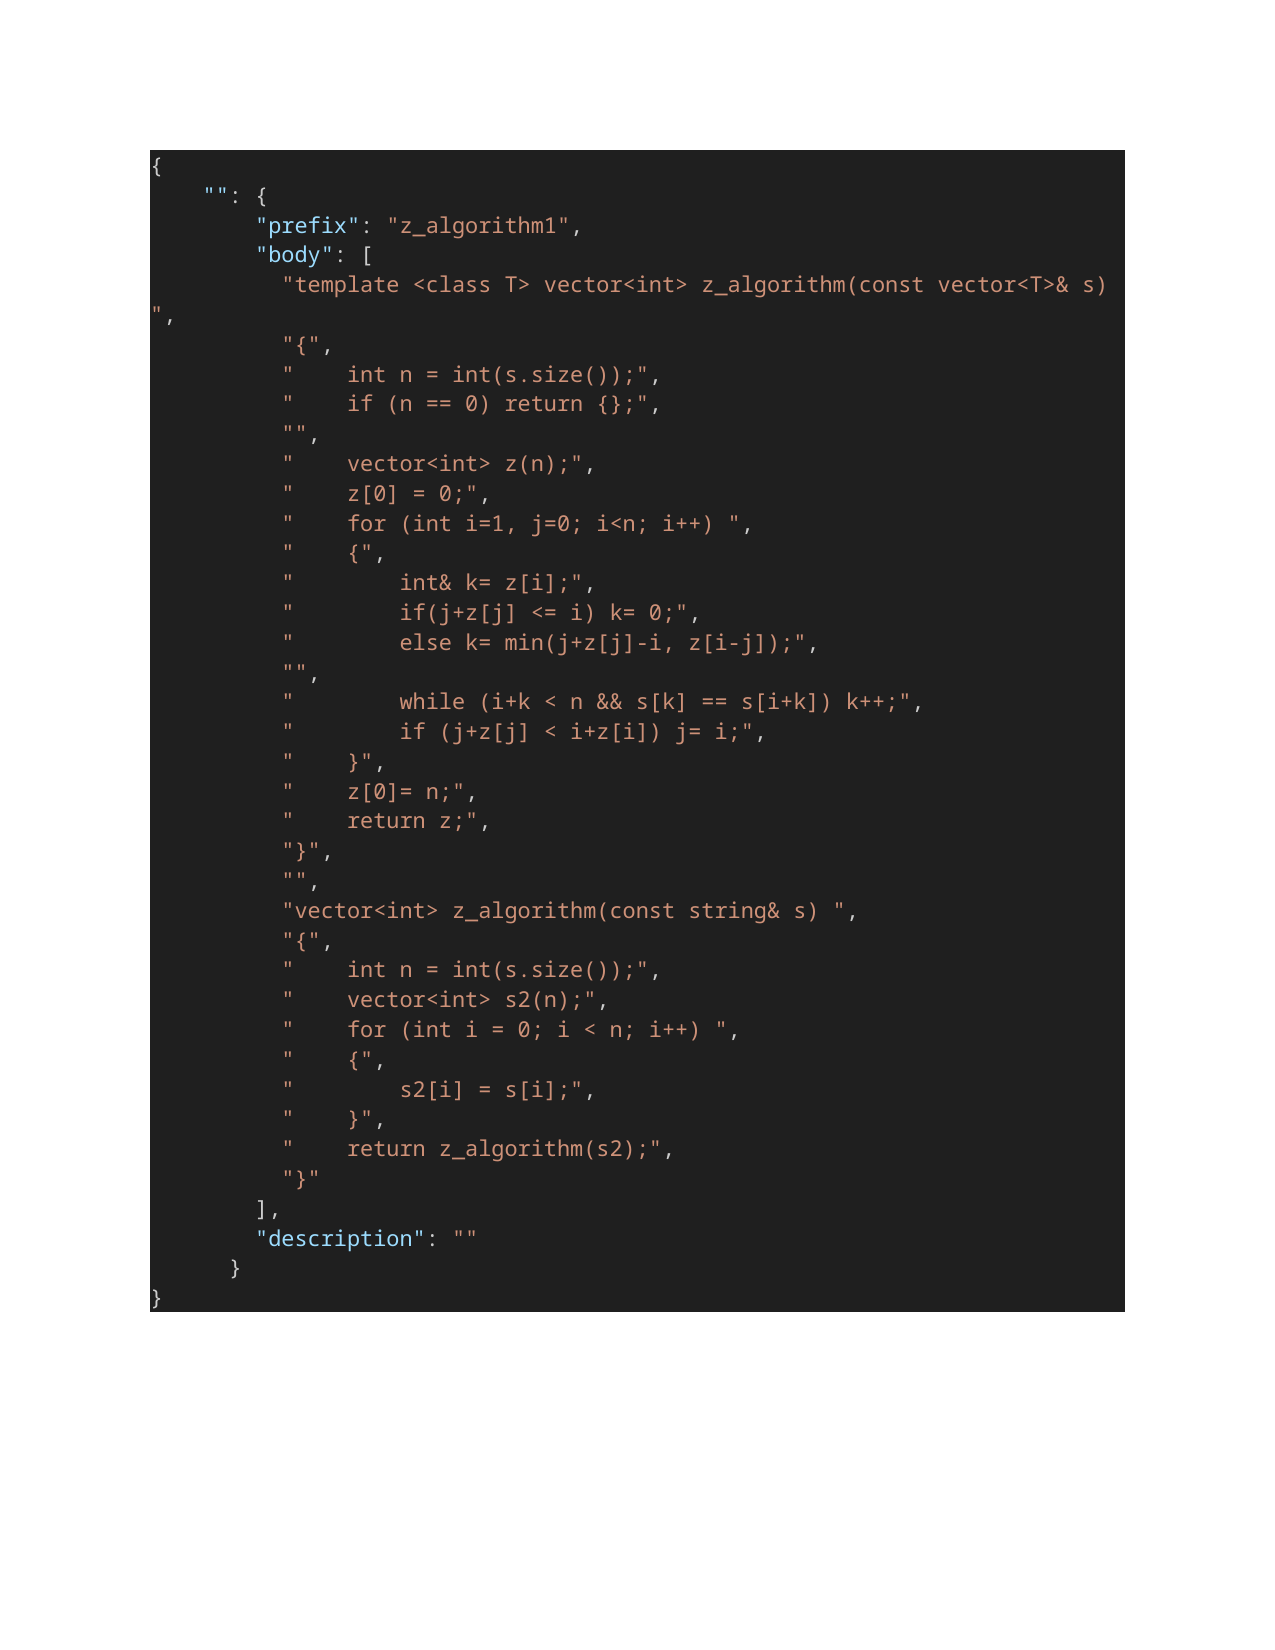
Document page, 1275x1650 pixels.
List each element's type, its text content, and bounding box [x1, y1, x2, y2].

text } [150, 1282, 1125, 1312]
text "vector<int> z_algorithm(const string& s) ", [150, 895, 1125, 924]
text "{", [150, 329, 1125, 358]
text "template <class T> vector<int> z_algorithm(const vector<T>& s) ", [150, 269, 1125, 329]
text "}" [150, 1163, 1125, 1193]
text " s2[i] = s[i];", [150, 1073, 1125, 1103]
text "description": "" [150, 1222, 1125, 1252]
text " int& k= z[i];", [150, 567, 1125, 597]
text "", [150, 865, 1125, 895]
text " vector<int> z(n);", [150, 448, 1125, 478]
text " return z;", [150, 805, 1125, 835]
text " for (int i=1, j=0; i<n; i++) ", [150, 507, 1125, 537]
text " while (i+k < n && s[k] == s[i+k]) k++;", [150, 686, 1125, 716]
text { [150, 150, 1125, 180]
text " {", [150, 537, 1125, 567]
text "prefix": "z_algorithm1", [150, 209, 1125, 239]
text "body": [ [150, 239, 1125, 269]
text "", [150, 418, 1125, 448]
text "", [150, 656, 1125, 686]
text ], [150, 1193, 1125, 1222]
text " vector<int> s2(n);", [150, 984, 1125, 1014]
text " return z_algorithm(s2);", [150, 1133, 1125, 1163]
text } [150, 1252, 1125, 1282]
text " int n = int(s.size());", [150, 954, 1125, 984]
text " int n = int(s.size());", [150, 358, 1125, 388]
text " z[0] = 0;", [150, 478, 1125, 507]
text " {", [150, 1044, 1125, 1073]
text " }", [150, 1103, 1125, 1133]
text " if(j+z[j] <= i) k= 0;", [150, 597, 1125, 627]
text " for (int i = 0; i < n; i++) ", [150, 1014, 1125, 1044]
text "{", [150, 924, 1125, 954]
text " }", [150, 746, 1125, 776]
text " z[0]= n;", [150, 776, 1125, 805]
text " if (n == 0) return {};", [150, 388, 1125, 418]
text "": { [150, 180, 1125, 209]
text " if (j+z[j] < i+z[i]) j= i;", [150, 716, 1125, 746]
text "}", [150, 835, 1125, 865]
text " else k= min(j+z[j]-i, z[i-j]);", [150, 627, 1125, 656]
